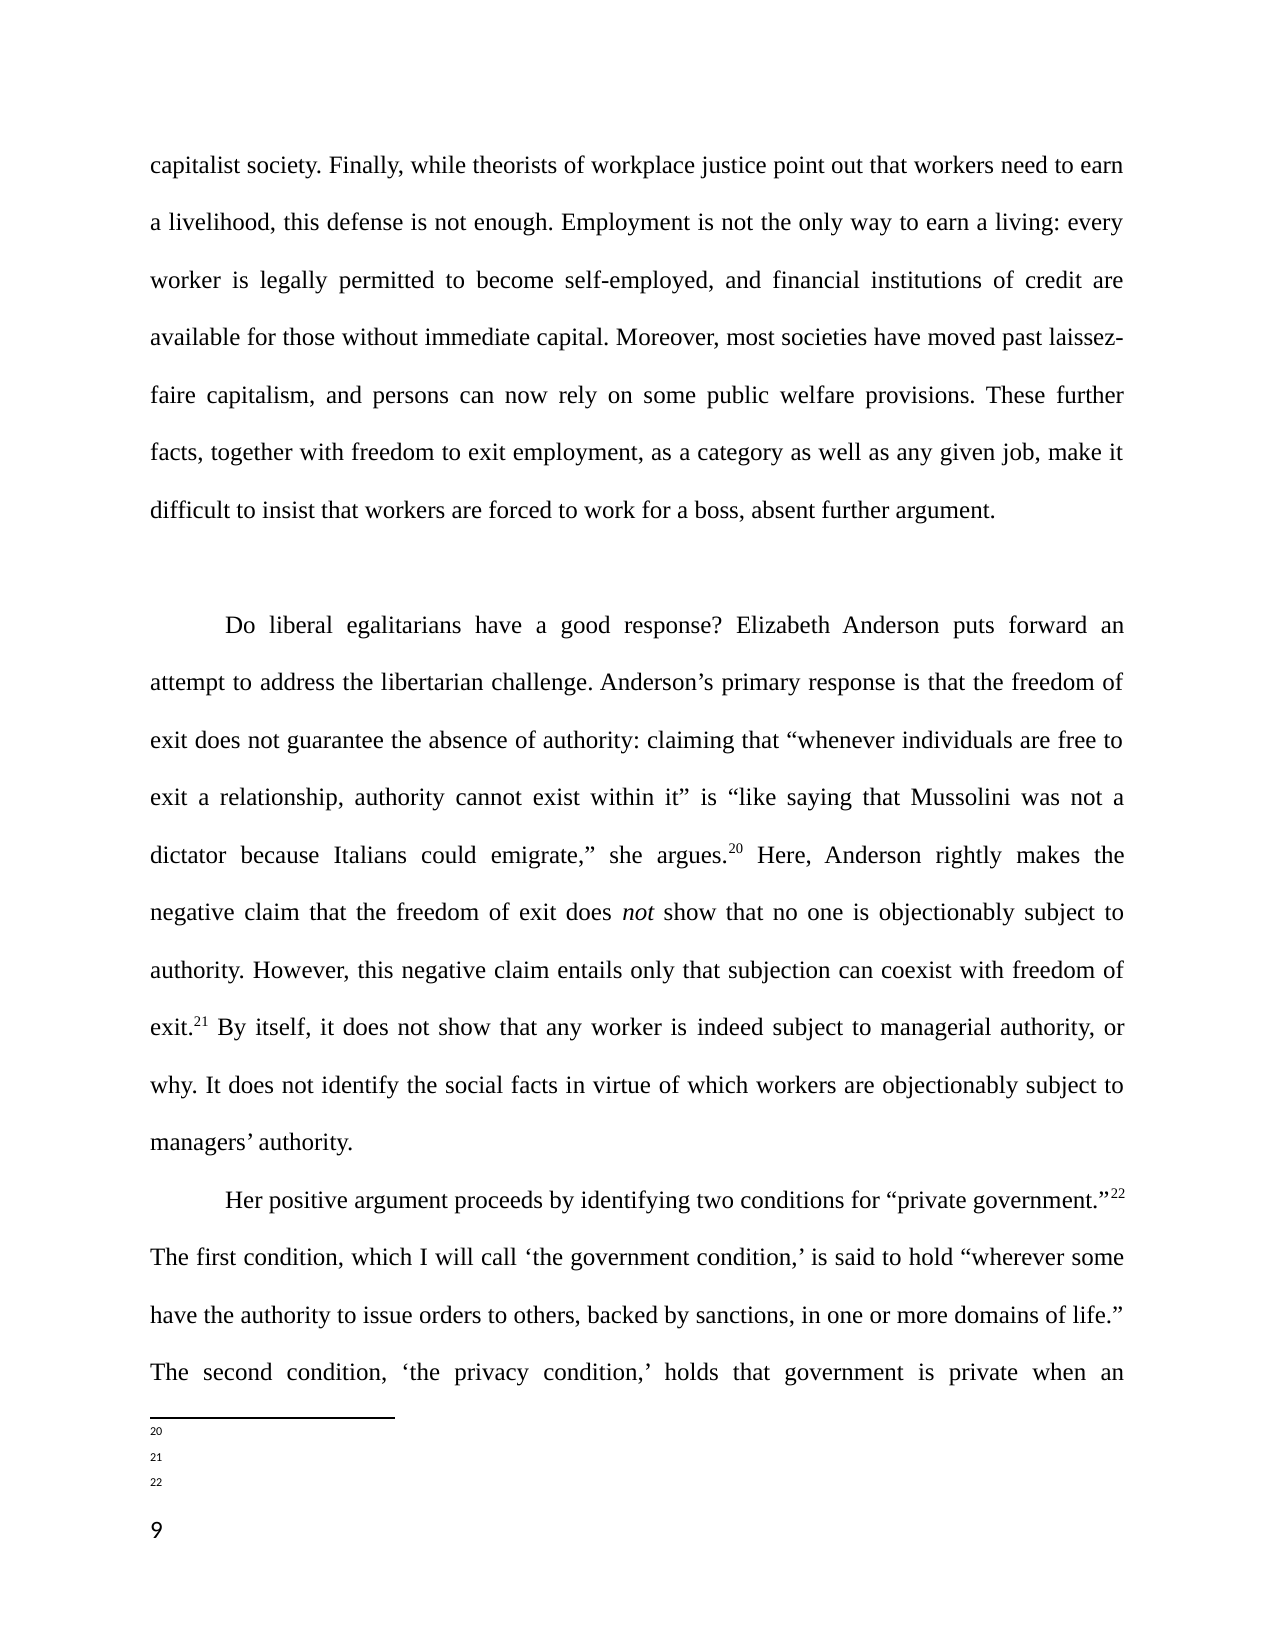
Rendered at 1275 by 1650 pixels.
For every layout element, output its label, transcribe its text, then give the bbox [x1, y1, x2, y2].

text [150, 1185, 1125, 1386]
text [150, 150, 1125, 524]
text Do liberal egalitarians have a good response? Elizabeth Anderson puts forward an attempt to address the libertarian challenge. Anderson’s primary response is that the freedom of exit does not guarantee the absence of authority: claiming that “whenever individuals are free to exit a relationship, authority cannot exist within it” is “like saying that Mussolini was not a dictator because Italians could emigrate,” she argues. Here, Anderson rightly makes the negative claim that the freedom of exit does not show that no one is objectionably subject to authority. However, this negative claim entails only that subjection can coexist with freedom of exit. By itself, it does not show that any worker is indeed subject to managerial authority, or why. It does not identify the social facts in virtue of which workers are objectionably subject to managers’ authority. [150, 610, 1125, 1156]
